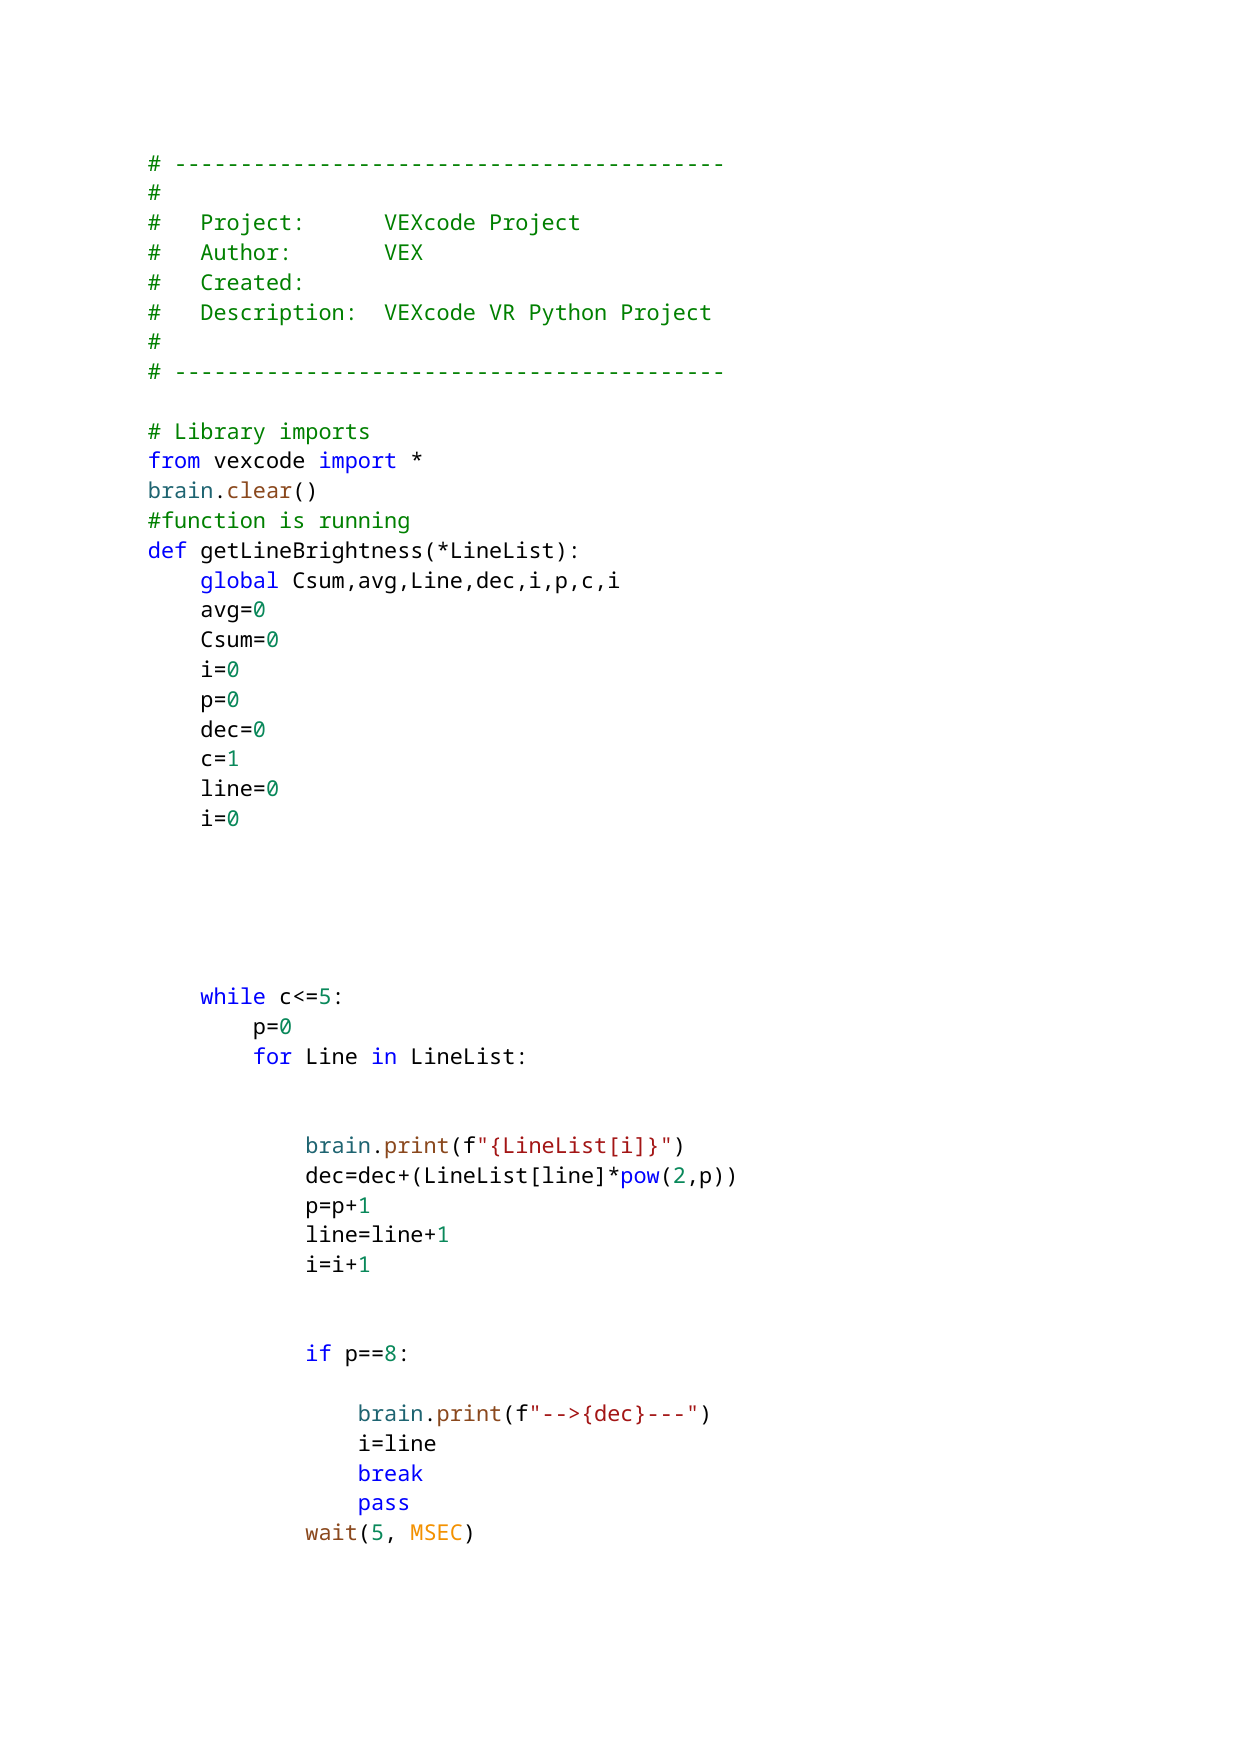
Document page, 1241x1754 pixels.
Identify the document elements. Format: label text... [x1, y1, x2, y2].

text line=0 [148, 773, 1093, 803]
text # Project: VEXcode Project [148, 207, 1093, 237]
text #function is running [148, 505, 1093, 535]
text # ------------------------------------------ [148, 356, 1093, 386]
text p=0 [148, 1011, 1093, 1041]
text brain.print(f"{LineList[i]}") [148, 1130, 1093, 1160]
text i=0 [148, 803, 1093, 833]
text c=1 [148, 743, 1093, 773]
text # Author: VEX [148, 237, 1093, 267]
text p=p+1 [148, 1190, 1093, 1219]
text # Created: [148, 267, 1093, 297]
text brain.print(f"-->{dec}---") [148, 1398, 1093, 1428]
text def getLineBrightness(*LineList): [148, 535, 1093, 565]
text from vexcode import * [148, 446, 1093, 475]
text i=i+1 [148, 1249, 1093, 1279]
text # [148, 177, 1093, 207]
text if p==8: [148, 1338, 1093, 1368]
text while c<=5: [148, 981, 1093, 1011]
text Csum=0 [148, 624, 1093, 654]
text avg=0 [148, 594, 1093, 624]
text wait(5, MSEC) [148, 1517, 1093, 1547]
text p=0 [148, 684, 1093, 714]
text # [148, 326, 1093, 356]
text dec=0 [148, 714, 1093, 743]
text break [148, 1457, 1093, 1487]
text dec=dec+(LineList[line]*pow(2,p)) [148, 1160, 1093, 1190]
text global Csum,avg,Line,dec,i,p,c,i [148, 565, 1093, 594]
text brain.clear() [148, 475, 1093, 505]
text pass [148, 1487, 1093, 1517]
text # ------------------------------------------ [148, 148, 1093, 177]
text line=line+1 [148, 1219, 1093, 1249]
text # Library imports [148, 416, 1093, 446]
text i=0 [148, 654, 1093, 684]
text for Line in LineList: [148, 1041, 1093, 1071]
text # Description: VEXcode VR Python Project [148, 297, 1093, 326]
text i=line [148, 1428, 1093, 1457]
